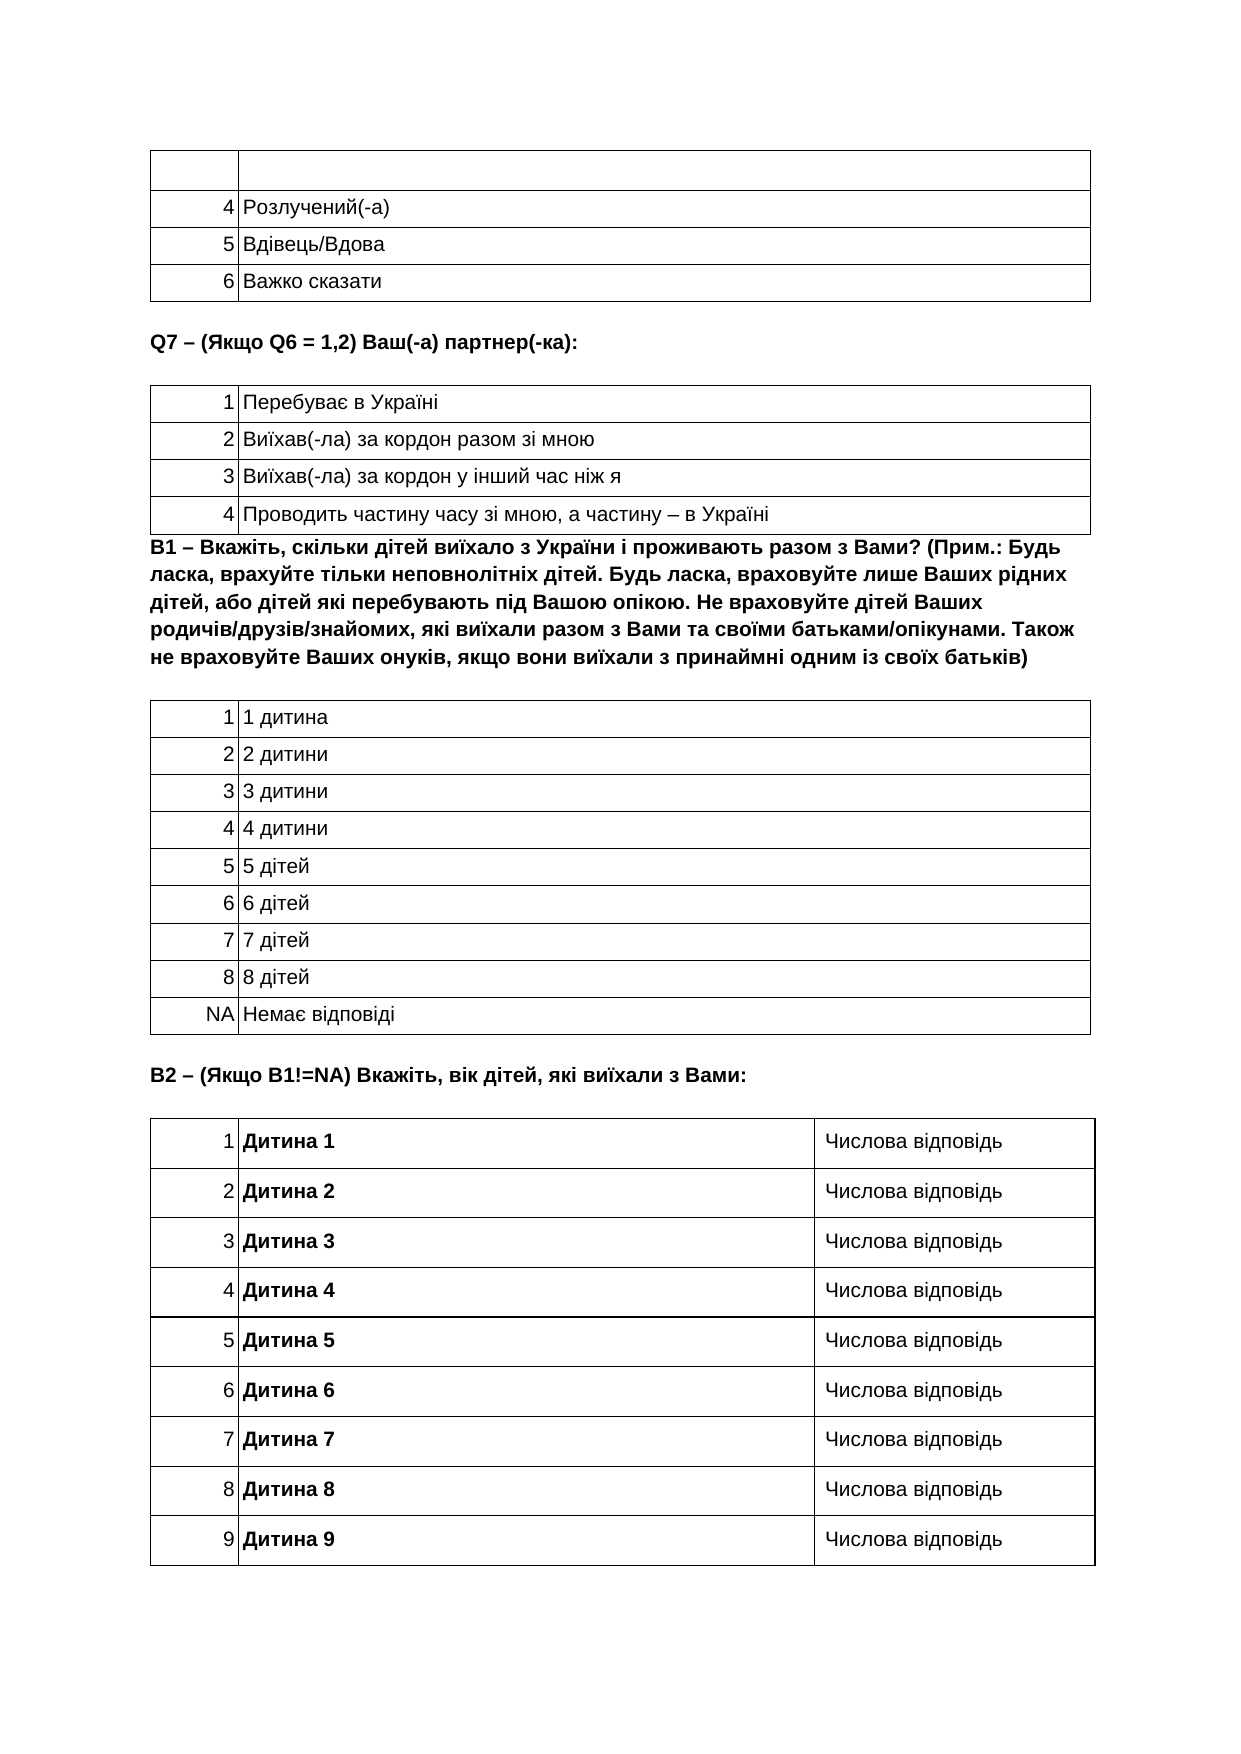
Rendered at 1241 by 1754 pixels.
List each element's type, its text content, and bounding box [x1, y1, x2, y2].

table_cell Числова відповідь [815, 1516, 1094, 1565]
table_cell Розлучений(-а) [239, 191, 1090, 227]
table_cell 9 [151, 1516, 238, 1565]
table_cell 4 [151, 497, 238, 533]
table_cell 4 [151, 191, 238, 227]
table_cell Дитина 3 [239, 1218, 814, 1267]
table_cell Дитина 2 [239, 1169, 814, 1217]
table_cell Дитина 5 [239, 1318, 814, 1366]
table_cell 7 дітей [239, 924, 1090, 960]
text B2 – (Якщо B1!=NA) Вкажіть, вік дітей, які виїхали з Вами: [150, 1063, 1090, 1087]
table_cell 2 дитини [239, 738, 1090, 774]
table_cell 2 [151, 738, 238, 774]
table_cell 7 [151, 1417, 238, 1466]
table_header Перебуває в Україні [239, 386, 1090, 422]
table_header Числова відповідь [815, 1119, 1094, 1167]
table_header 1 [151, 386, 238, 422]
table_cell 3 [151, 460, 238, 496]
table_cell Числова відповідь [815, 1367, 1094, 1416]
table_header Дитина 1 [239, 1119, 814, 1167]
table_cell Дитина 4 [239, 1268, 814, 1316]
table_cell 5 дітей [239, 849, 1090, 885]
table_cell 2 [151, 1169, 238, 1217]
table_cell NA [151, 998, 238, 1034]
table_cell Дитина 8 [239, 1467, 814, 1515]
table_cell Дитина 9 [239, 1516, 814, 1565]
text B1 – Вкажіть, скільки дітей виїхало з України і проживають разом з Вами? (Прим.: Будь ласка, врахуйте тільки неповнолітніх дітей. Будь ласка, враховуйте лише Ваших рідних дітей, або дітей які перебувають під Вашою опікою. Не враховуйте дітей Ваших родичів/друзів/знайомих, які виїхали разом з Вами та своїми батьками/опікунами. Також не враховуйте Ваших онуків, якщо вони виїхали з принаймні одним із своїх батьків) [150, 535, 1090, 668]
table_cell 5 [151, 1318, 238, 1366]
table_cell Немає відповіді [239, 998, 1090, 1034]
table_header 1 [151, 701, 238, 737]
table_header 1 дитина [239, 701, 1090, 737]
table_cell 7 [151, 924, 238, 960]
table_cell 2 [151, 423, 238, 459]
table_cell Дитина 6 [239, 1367, 814, 1416]
table_cell Важко сказати [239, 265, 1090, 301]
table_cell Числова відповідь [815, 1318, 1094, 1366]
table_cell Числова відповідь [815, 1218, 1094, 1267]
table_cell 8 [151, 961, 238, 997]
table_cell 3 [151, 151, 238, 189]
table_cell Числова відповідь [815, 1467, 1094, 1515]
table_cell 6 дітей [239, 886, 1090, 923]
table_cell Числова відповідь [815, 1268, 1094, 1316]
table_cell Виїхав(-ла) за кордон разом зі мною [239, 423, 1090, 459]
text Q7 – (Якщо Q6 = 1,2) Ваш(-а) партнер(-ка): [150, 330, 1090, 354]
table_cell 4 дитини [239, 812, 1090, 848]
table_cell Числова відповідь [815, 1417, 1094, 1466]
table_cell 6 [151, 886, 238, 923]
table_header 1 [151, 1119, 238, 1167]
table_cell 8 [151, 1467, 238, 1515]
table_cell 5 [151, 228, 238, 264]
table_cell Виїхав(-ла) за кордон у інший час ніж я [239, 460, 1090, 496]
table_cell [239, 151, 1090, 189]
table_cell 4 [151, 812, 238, 848]
table_cell Дитина 7 [239, 1417, 814, 1466]
table_cell Проводить частину часу зі мною, а частину – в Україні [239, 497, 1090, 533]
table_cell Числова відповідь [815, 1169, 1094, 1217]
table_cell 8 дітей [239, 961, 1090, 997]
table_cell Вдівець/Вдова [239, 228, 1090, 264]
table_cell 6 [151, 1367, 238, 1416]
table_cell 4 [151, 1268, 238, 1316]
table_cell 3 дитини [239, 775, 1090, 811]
table_cell 3 [151, 775, 238, 811]
table_cell 6 [151, 265, 238, 301]
table_cell 5 [151, 849, 238, 885]
table_cell 3 [151, 1218, 238, 1267]
